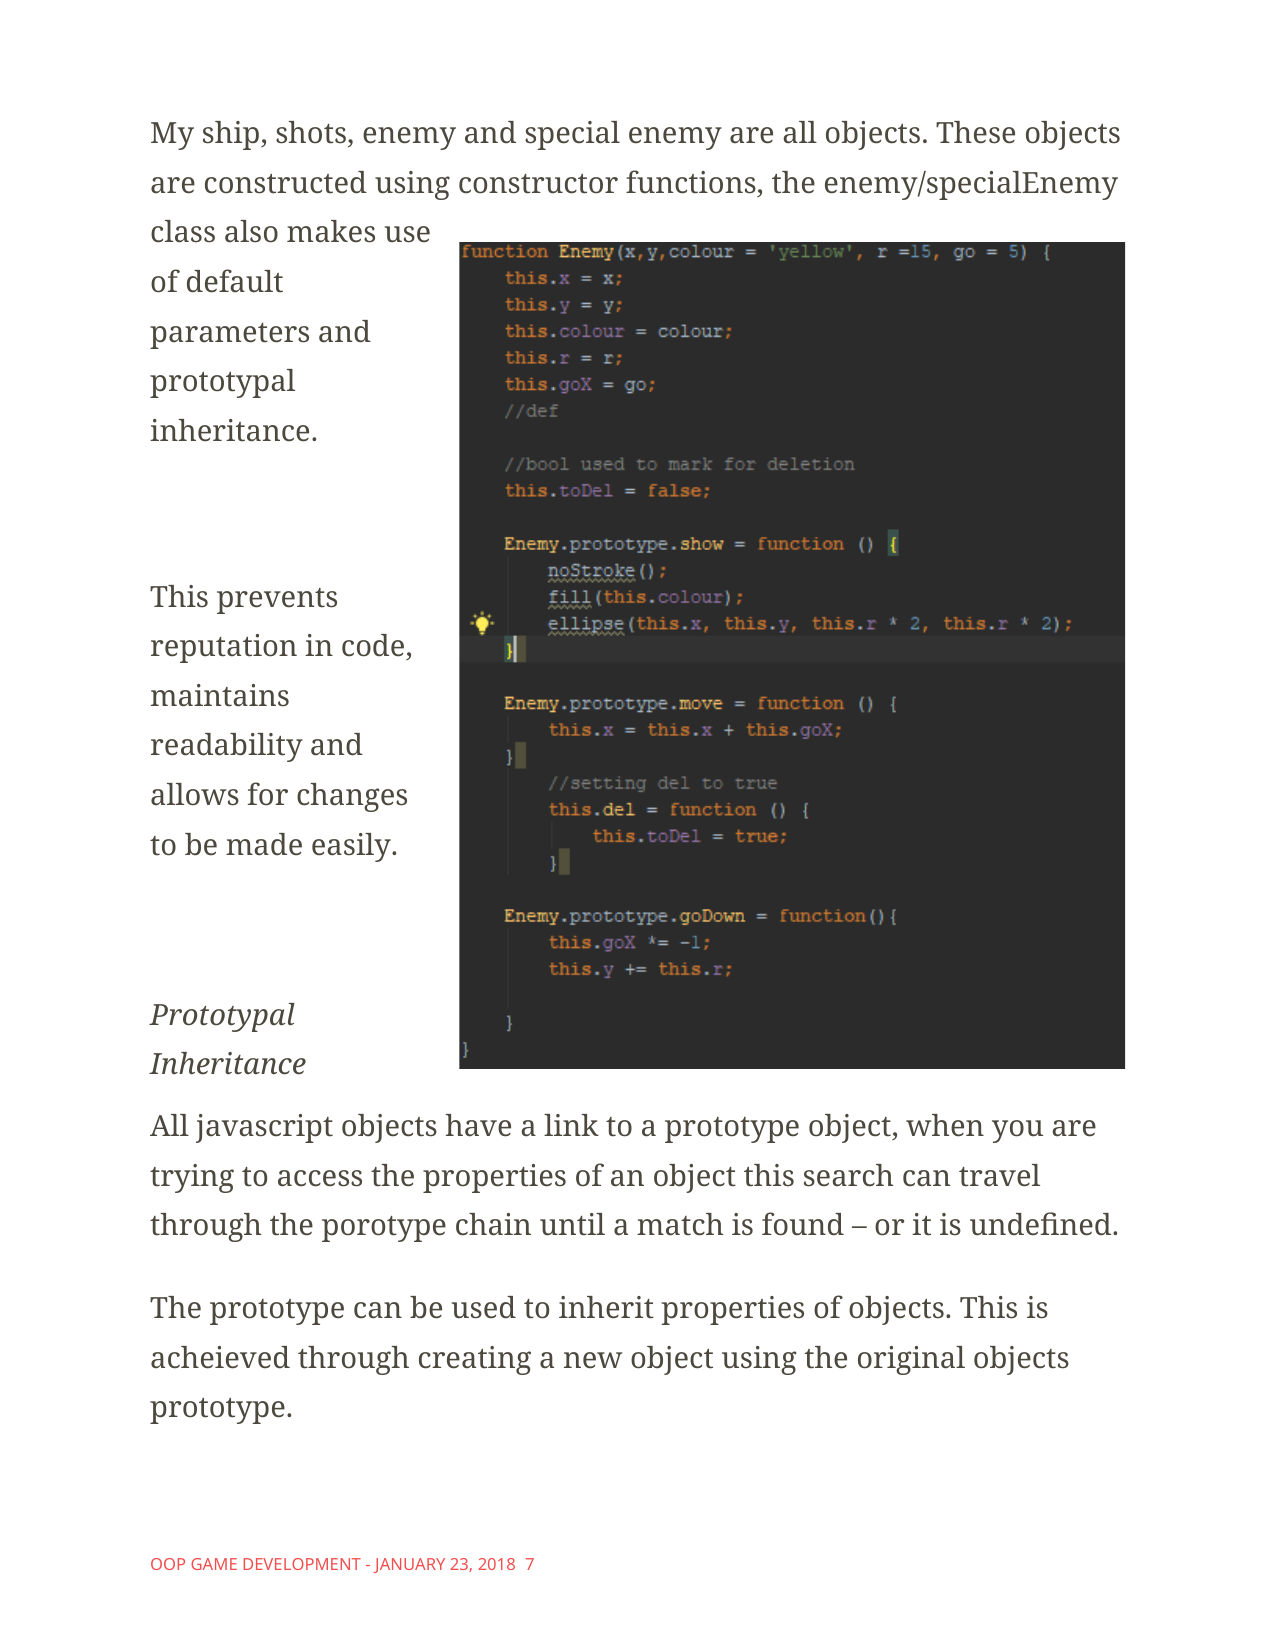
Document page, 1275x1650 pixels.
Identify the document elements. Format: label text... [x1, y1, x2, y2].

subtitle Prototypal Inheritance [150, 994, 1125, 1083]
picture [459, 242, 1125, 1069]
text All javascript objects have a link to a prototype object, when you are trying to access the properties of an object this search can travel through the porotype chain until a match is found – or it is undefined. [150, 1105, 1125, 1244]
text My ship, shots, enemy and special enemy are all objects. These objects are constructed using constructor functions, the enemy/specialEnemy class also makes use of default parameters and prototypal inheritance. [150, 112, 1125, 450]
text The prototype can be used to inherit properties of objects. This is acheieved through creating a new object using the original objects prototype. [150, 1287, 1125, 1426]
text This prevents reputation in code, maintains readability and allows for changes to be made easily. [150, 576, 459, 863]
